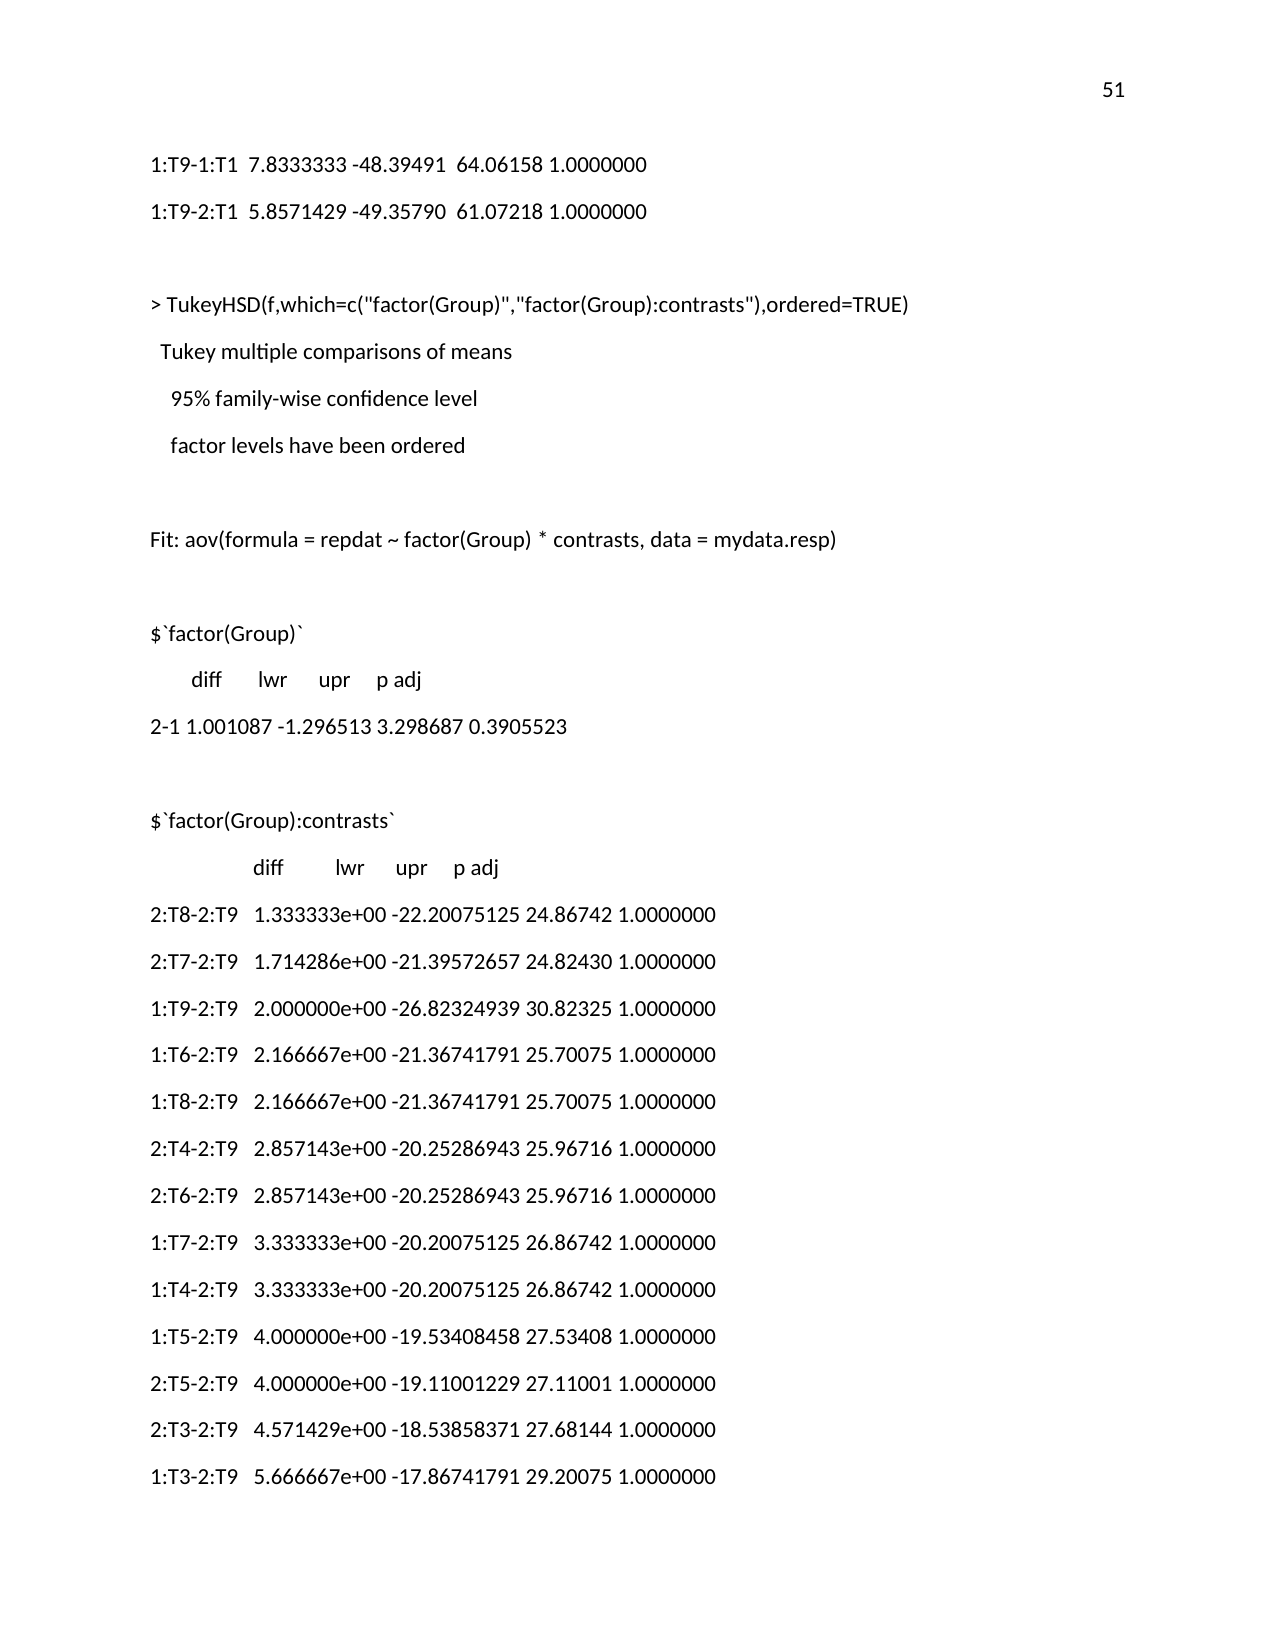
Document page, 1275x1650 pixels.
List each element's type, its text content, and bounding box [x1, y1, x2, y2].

text diff lwr upr p adj [150, 853, 1125, 881]
text 2:T7-2:T9 1.714286e+00 -21.39572657 24.82430 1.0000000 [150, 947, 1125, 975]
text $`factor(Group):contrasts` [150, 806, 1125, 834]
text 1:T3-2:T9 5.666667e+00 -17.86741791 29.20075 1.0000000 [150, 1462, 1125, 1491]
text 1:T5-2:T9 4.000000e+00 -19.53408458 27.53408 1.0000000 [150, 1322, 1125, 1350]
text Fit: aov(formula = repdat ~ factor(Group) * contrasts, data = mydata.resp) [150, 525, 1125, 553]
text 1:T9-2:T1 5.8571429 -49.35790 61.07218 1.0000000 [150, 197, 1125, 225]
text 1:T6-2:T9 2.166667e+00 -21.36741791 25.70075 1.0000000 [150, 1041, 1125, 1069]
text $`factor(Group)` [150, 619, 1125, 647]
text 2:T4-2:T9 2.857143e+00 -20.25286943 25.96716 1.0000000 [150, 1134, 1125, 1162]
text 1:T4-2:T9 3.333333e+00 -20.20075125 26.86742 1.0000000 [150, 1275, 1125, 1303]
text 2:T5-2:T9 4.000000e+00 -19.11001229 27.11001 1.0000000 [150, 1369, 1125, 1397]
text 1:T8-2:T9 2.166667e+00 -21.36741791 25.70075 1.0000000 [150, 1087, 1125, 1116]
text diff lwr upr p adj [150, 666, 1125, 694]
text factor levels have been ordered [150, 431, 1125, 459]
text 2:T3-2:T9 4.571429e+00 -18.53858371 27.68144 1.0000000 [150, 1416, 1125, 1444]
text 95% family-wise confidence level [150, 384, 1125, 412]
text 1:T9-1:T1 7.8333333 -48.39491 64.06158 1.0000000 [150, 150, 1125, 178]
text 2-1 1.001087 -1.296513 3.298687 0.3905523 [150, 712, 1125, 741]
text Tukey multiple comparisons of means [150, 337, 1125, 366]
text 2:T6-2:T9 2.857143e+00 -20.25286943 25.96716 1.0000000 [150, 1181, 1125, 1209]
text 1:T9-2:T9 2.000000e+00 -26.82324939 30.82325 1.0000000 [150, 994, 1125, 1022]
text 2:T8-2:T9 1.333333e+00 -22.20075125 24.86742 1.0000000 [150, 900, 1125, 928]
text 1:T7-2:T9 3.333333e+00 -20.20075125 26.86742 1.0000000 [150, 1228, 1125, 1256]
text > TukeyHSD(f,which=c("factor(Group)","factor(Group):contrasts"),ordered=TRUE) [150, 291, 1125, 319]
